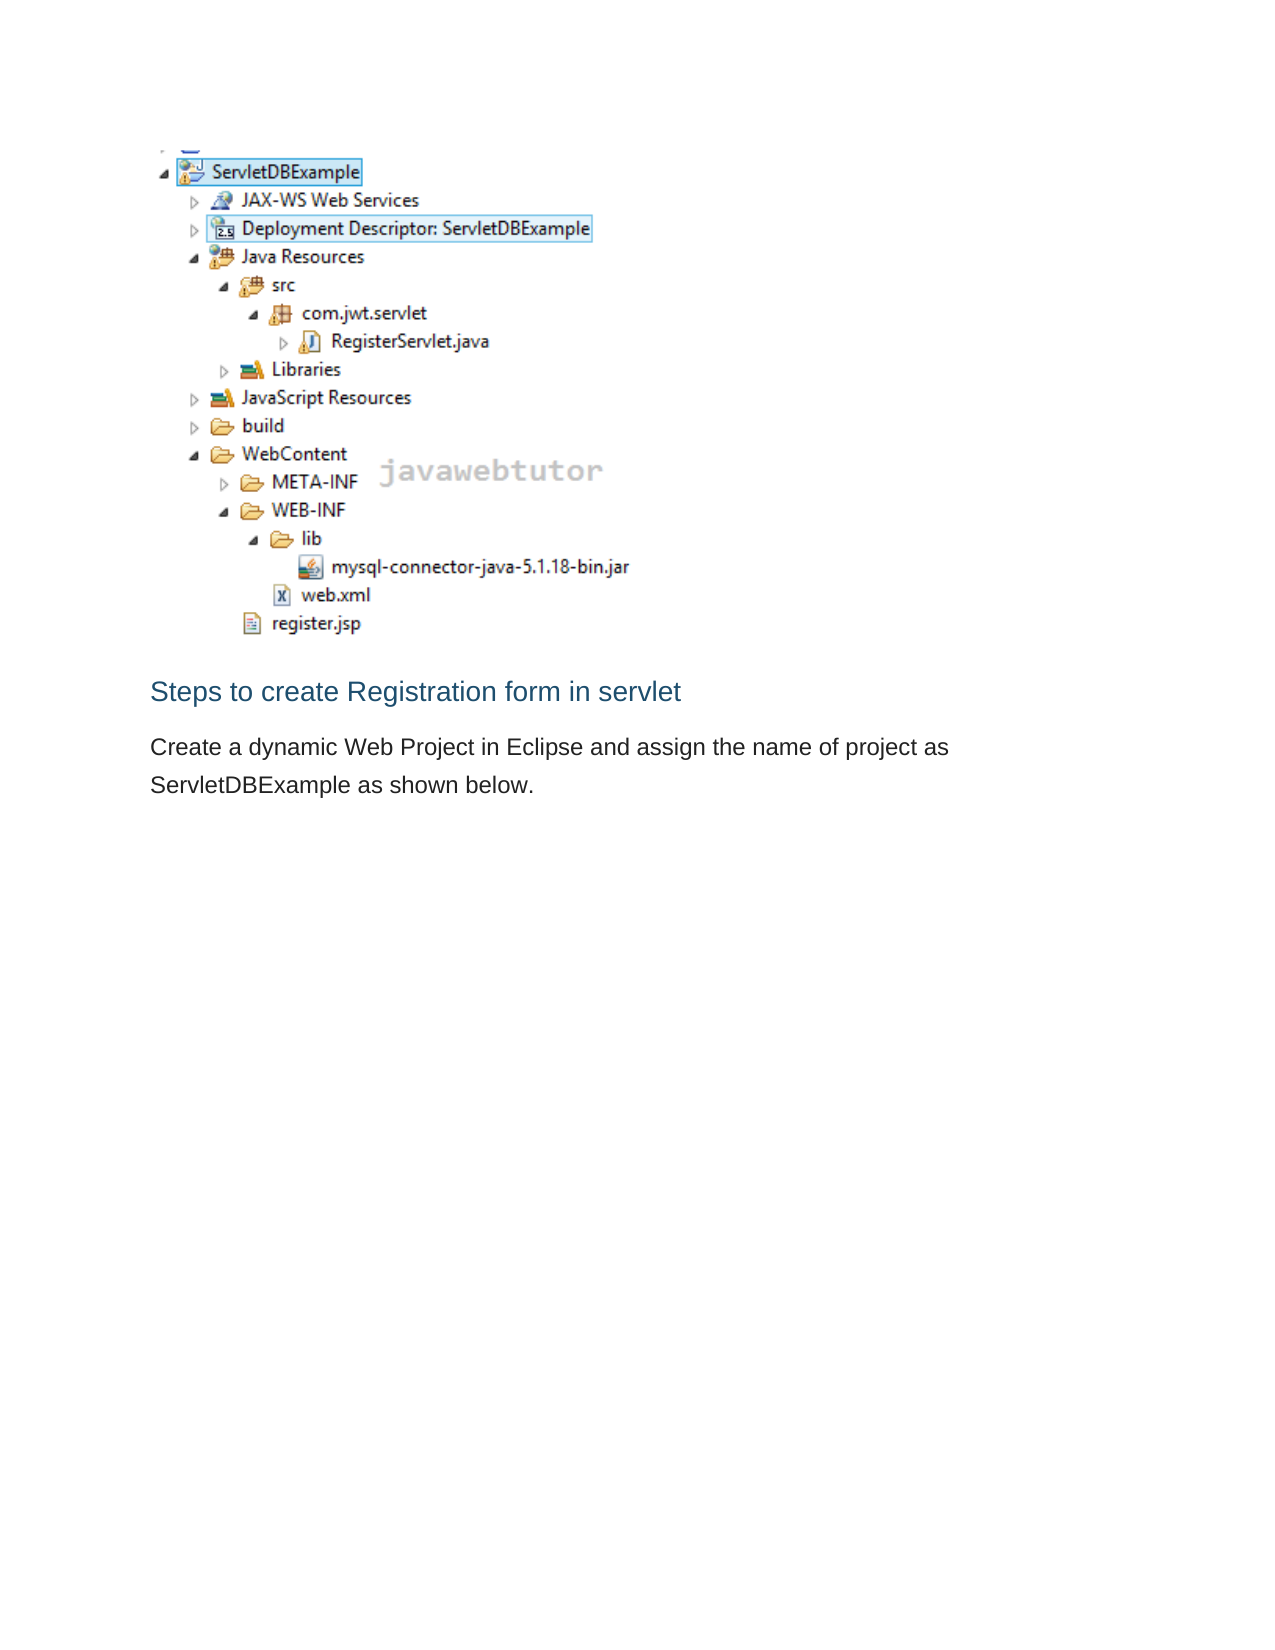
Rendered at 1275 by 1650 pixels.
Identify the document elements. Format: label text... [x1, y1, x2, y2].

subtitle Steps to create Registration form in servlet [150, 675, 1125, 708]
picture [150, 150, 650, 658]
text Create a dynamic Web Project in Eclipse and assign the name of project as ServletDBExample as shown below. [150, 723, 1125, 798]
